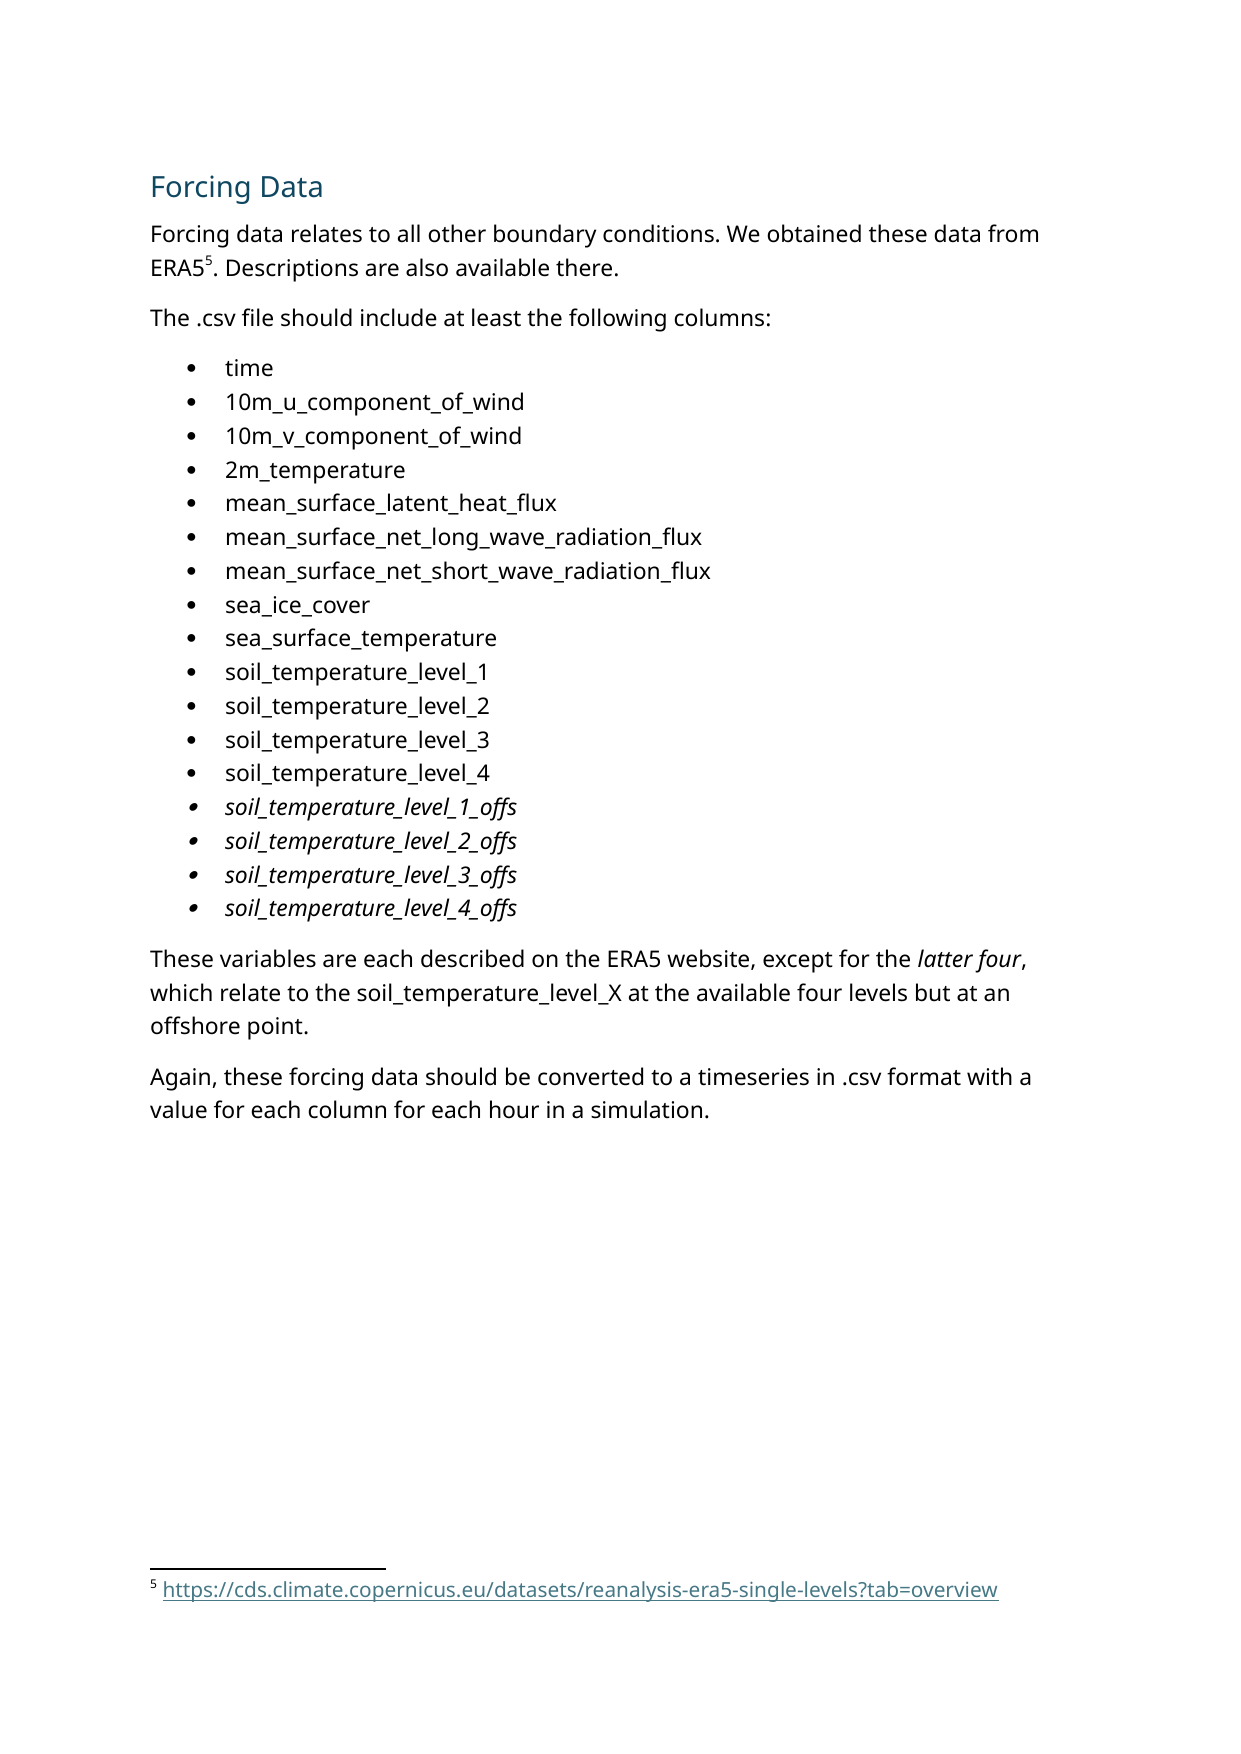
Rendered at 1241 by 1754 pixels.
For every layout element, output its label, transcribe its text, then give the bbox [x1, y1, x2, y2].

list sea_ice_cover [187, 589, 1090, 620]
text Forcing data relates to all other boundary conditions. We obtained these data from ERA5. Descriptions are also available there. [150, 218, 1090, 283]
list soil_temperature_level_3_offs [187, 859, 1090, 890]
list soil_temperature_level_2 [187, 690, 1090, 721]
list mean_surface_latent_heat_flux [187, 487, 1090, 519]
text Again, these forcing data should be converted to a timeseries in .csv format with a value for each column for each hour in a simulation. [150, 1061, 1090, 1126]
list mean_surface_net_long_wave_radiation_flux [187, 521, 1090, 552]
list 10m_v_component_of_wind [187, 420, 1090, 451]
subtitle Forcing Data [150, 167, 1090, 206]
list soil_temperature_level_1_offs [187, 791, 1090, 822]
list 10m_u_component_of_wind [187, 386, 1090, 417]
text The .csv file should include at least the following columns: [150, 302, 1090, 333]
list soil_temperature_level_3 [187, 724, 1090, 755]
list soil_temperature_level_1 [187, 656, 1090, 687]
list soil_temperature_level_4_offs [187, 892, 1090, 924]
list time [187, 352, 1090, 384]
list 2m_temperature [187, 454, 1090, 485]
list soil_temperature_level_4 [187, 757, 1090, 789]
list sea_surface_temperature [187, 622, 1090, 654]
list mean_surface_net_short_wave_radiation_flux [187, 555, 1090, 586]
text These variables are each described on the ERA5 website, except for the latter four, which relate to the soil_temperature_level_X at the available four levels but at an offshore point. [150, 943, 1090, 1042]
list soil_temperature_level_2_offs [187, 825, 1090, 856]
